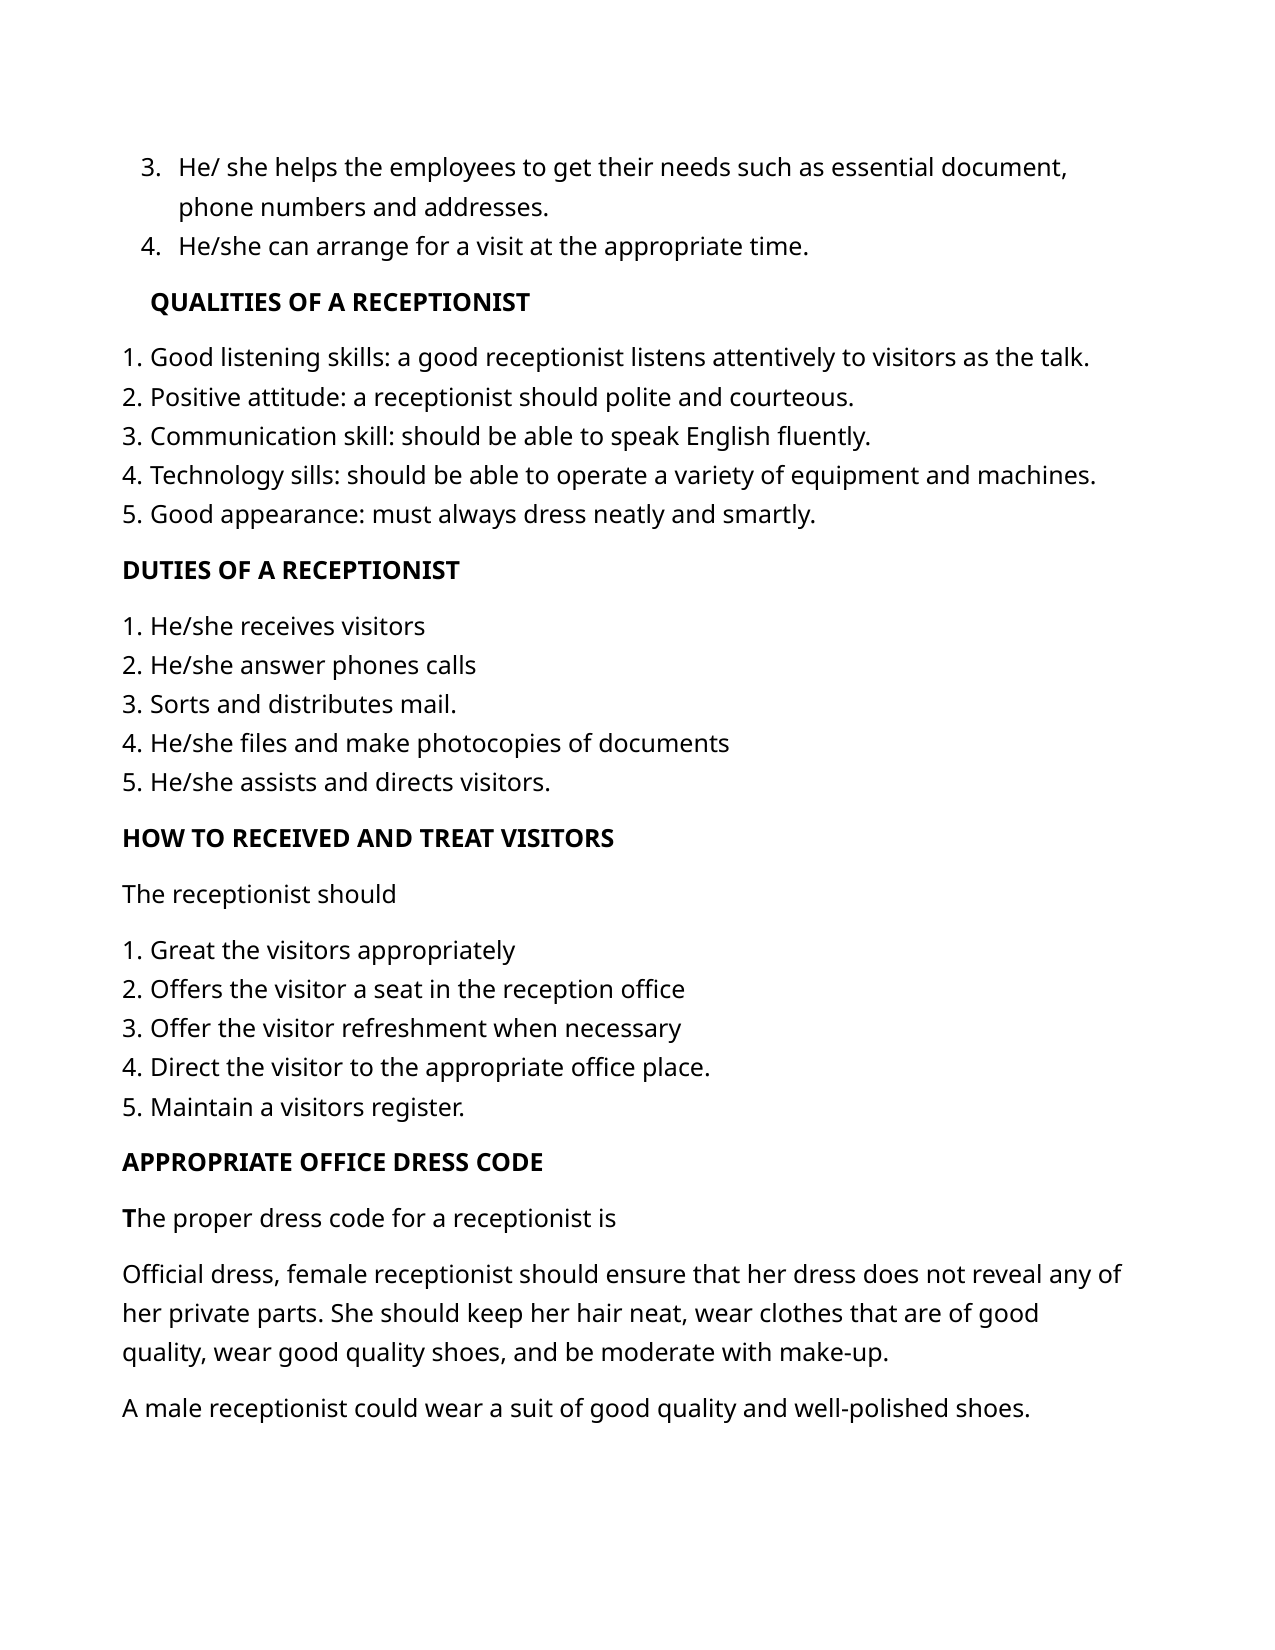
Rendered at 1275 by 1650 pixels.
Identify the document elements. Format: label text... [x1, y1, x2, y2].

list Technology sills: should be able to operate a variety of equipment and machines. [122, 457, 1125, 492]
list He/ she helps the employees to get their needs such as essential document, phone numbers and addresses. [141, 150, 1125, 223]
list He/she assists and directs visitors. [122, 765, 1125, 799]
text The proper dress code for a receptionist is [122, 1201, 1125, 1235]
list Good appearance: must always dress neatly and smartly. [122, 497, 1125, 531]
list Offer the visitor refreshment when necessary [122, 1011, 1125, 1045]
list Offers the visitor a seat in the reception office [122, 972, 1125, 1006]
list Sorts and distributes mail. [122, 687, 1125, 721]
list Positive attitude: a receptionist should polite and courteous. [122, 379, 1125, 413]
list He/she files and make photocopies of documents [122, 726, 1125, 760]
list Good listening skills: a good receptionist listens attentively to visitors as the talk. [122, 340, 1125, 374]
text QUALITIES OF A RECEPTIONIST [150, 284, 1125, 318]
list Great the visitors appropriately [122, 932, 1125, 967]
text DUTIES OF A RECEPTIONIST [122, 552, 1125, 587]
list He/she receives visitors [122, 608, 1125, 642]
list He/she can arrange for a visit at the appropriate time. [141, 228, 1125, 262]
list Communication skill: should be able to speak English fluently. [122, 418, 1125, 452]
list He/she answer phones calls [122, 647, 1125, 682]
list Maintain a visitors register. [122, 1089, 1125, 1123]
text HOW TO RECEIVED AND TREAT VISITORS [122, 821, 1125, 855]
text APPROPRIATE OFFICE DRESS CODE [122, 1145, 1125, 1179]
list Direct the visitor to the appropriate office place. [122, 1050, 1125, 1084]
text A male receptionist could wear a suit of good quality and well-polished shoes. [122, 1391, 1125, 1425]
text The receptionist should [122, 877, 1125, 911]
text Official dress, female receptionist should ensure that her dress does not reveal any of her private parts. She should keep her hair neat, wear clothes that are of good quality, wear good quality shoes, and be moderate with make-up. [122, 1257, 1125, 1369]
